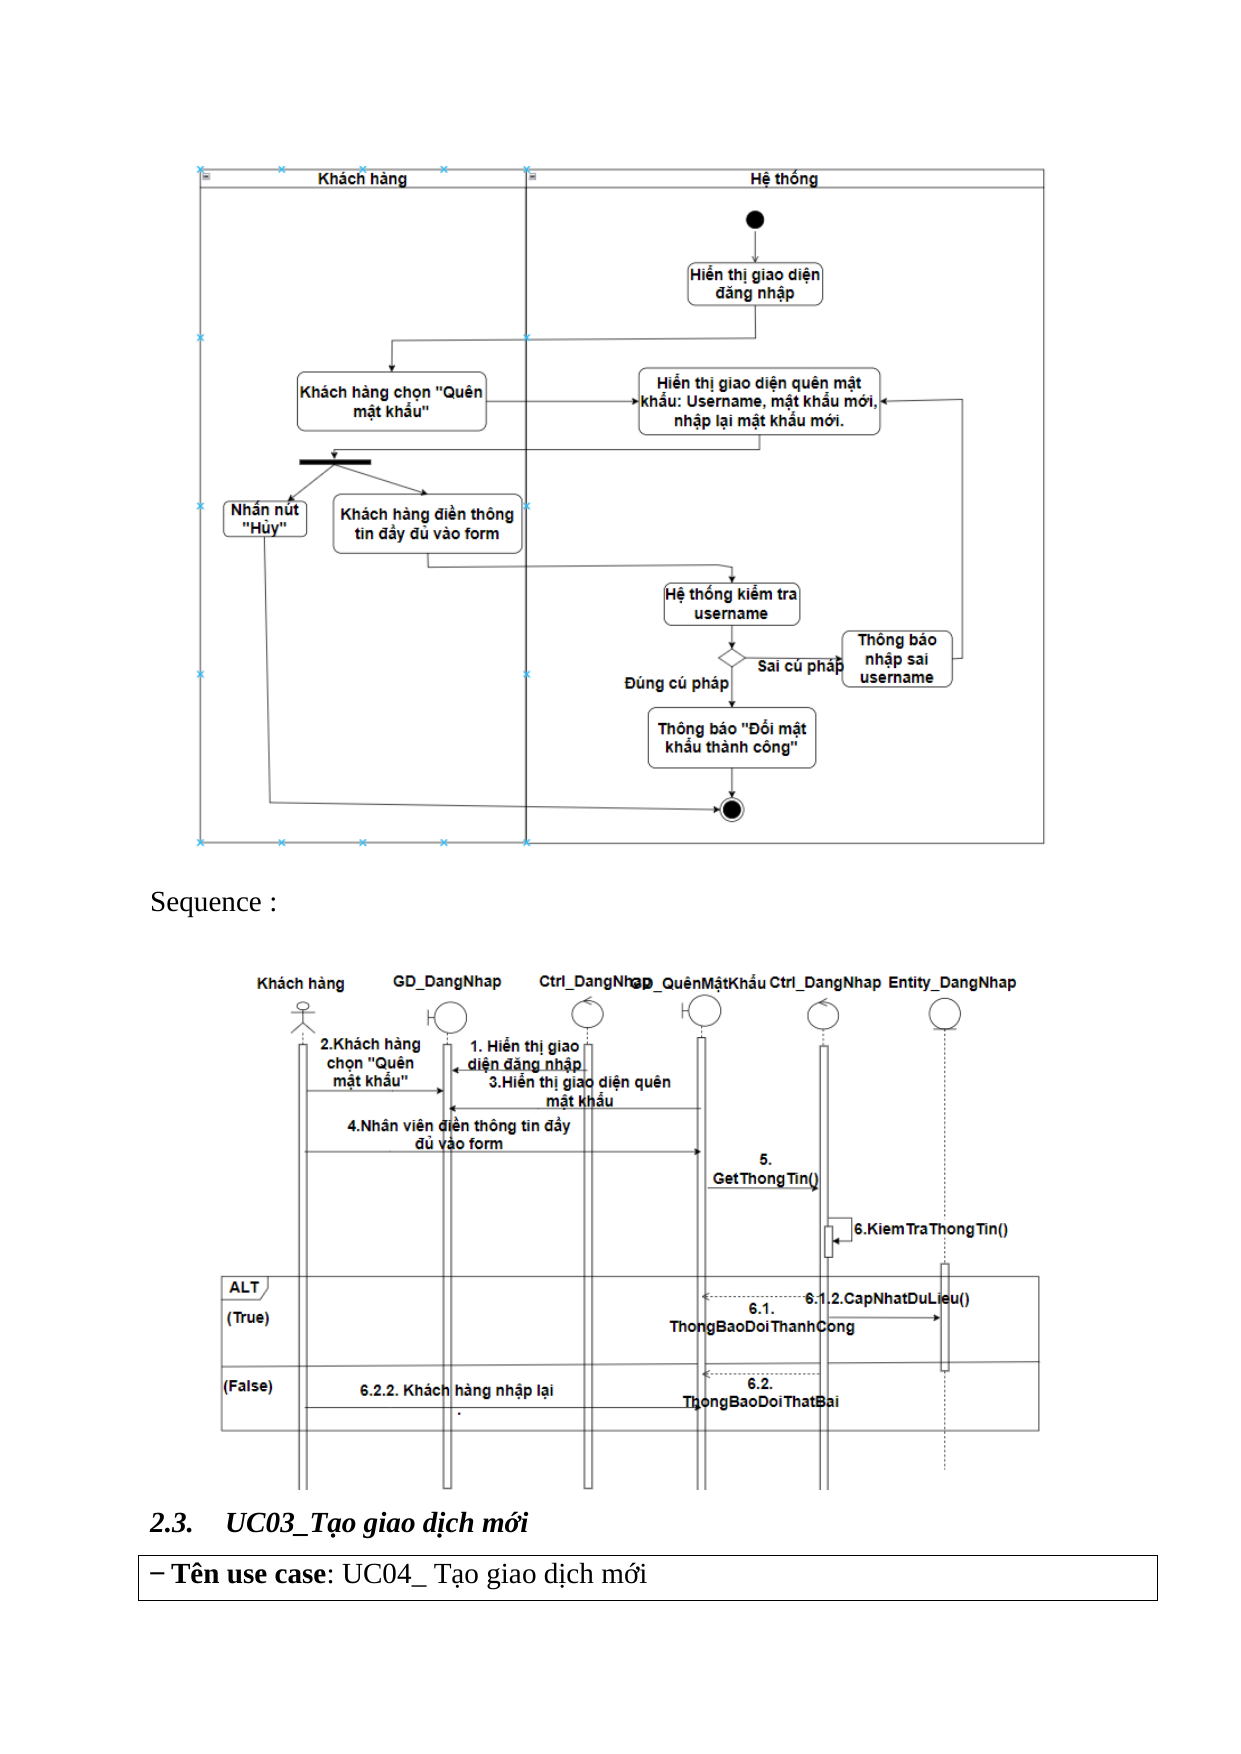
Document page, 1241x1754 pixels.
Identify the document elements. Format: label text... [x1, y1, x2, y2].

table_header Tên use case: UC04_ Tạo giao dịch mới [139, 1556, 1157, 1600]
text Sequence : [150, 884, 1090, 917]
picture [150, 934, 1091, 1490]
picture [150, 150, 1091, 869]
subtitle UC03_Tạo giao dịch mới [150, 1505, 1090, 1538]
